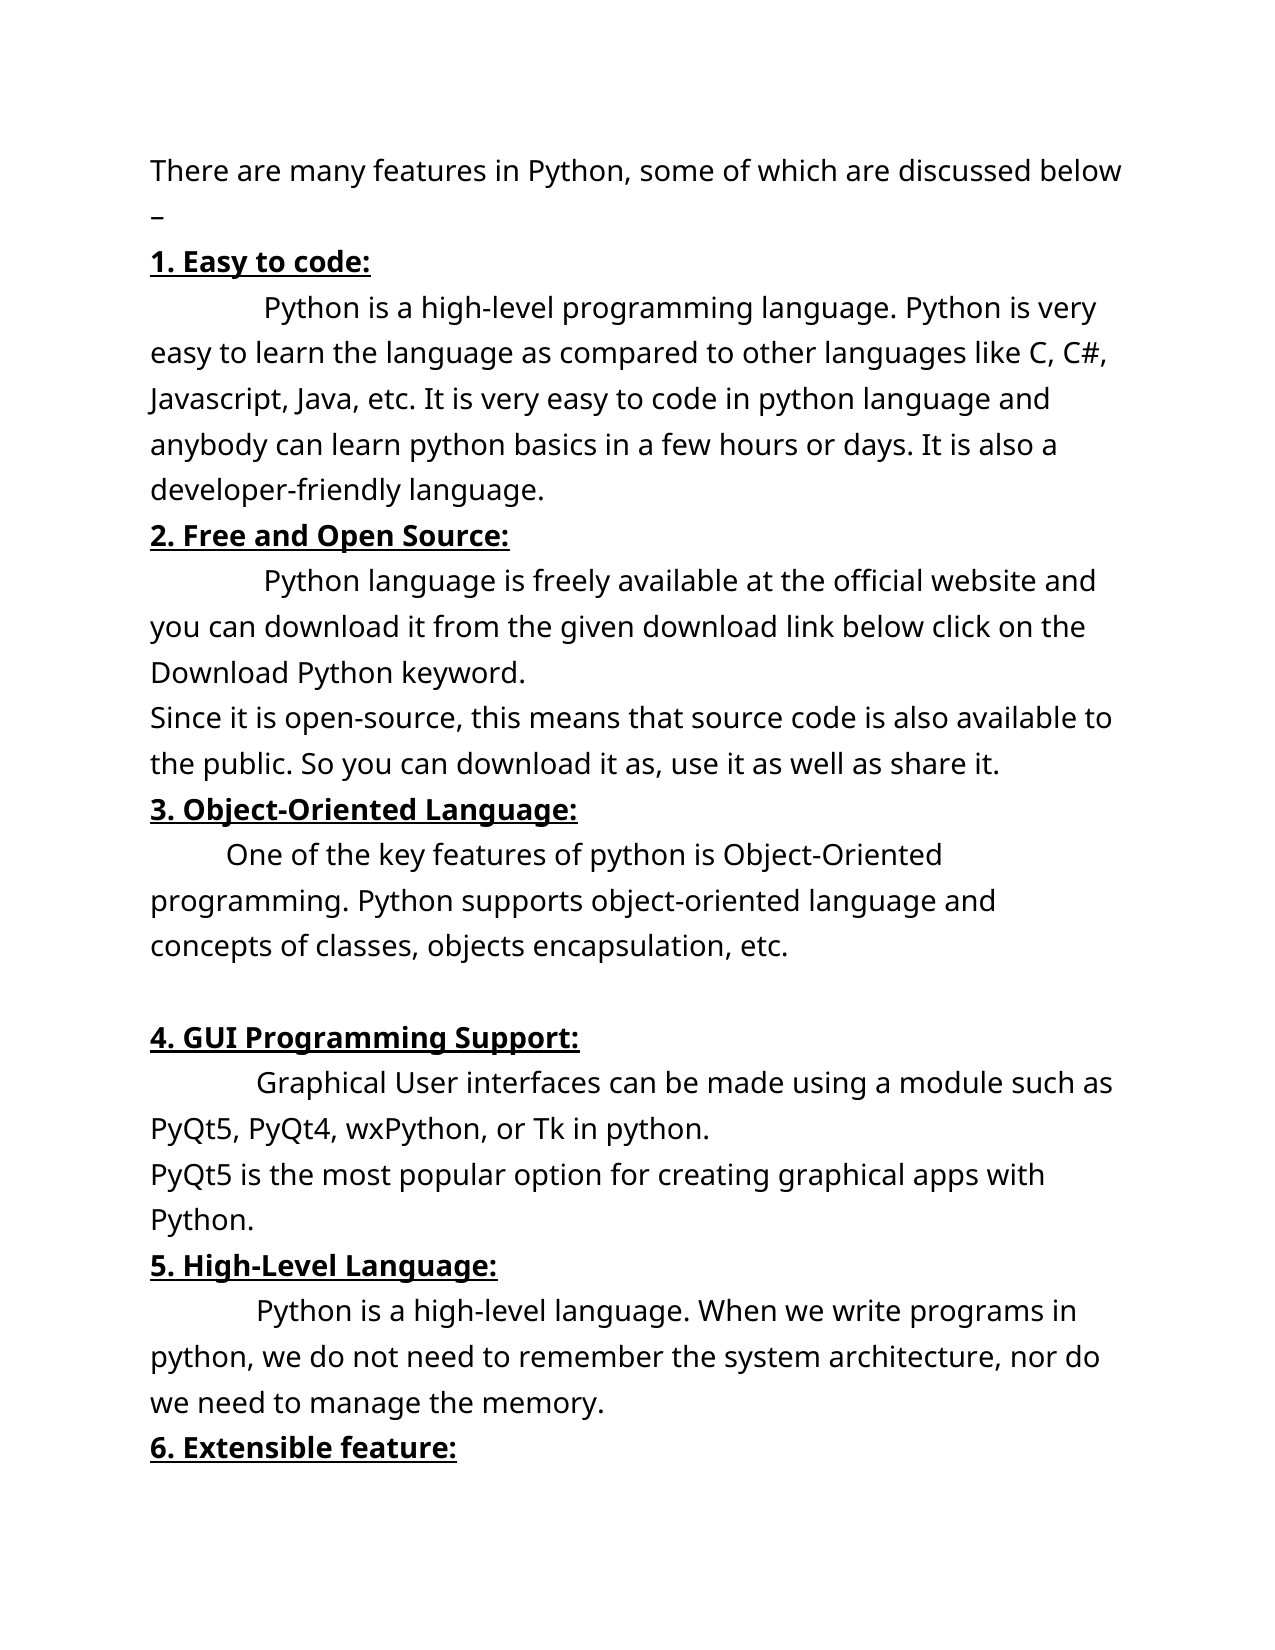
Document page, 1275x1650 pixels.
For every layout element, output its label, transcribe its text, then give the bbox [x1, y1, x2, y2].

text Graphical User interfaces can be made using a module such as PyQt5, PyQt4, wxPython, or Tk in python. [150, 1062, 1125, 1148]
text Since it is open-source, this means that source code is also available to the public. So you can download it as, use it as well as share it. [150, 697, 1125, 783]
text 6. Extensible feature: [150, 1427, 1125, 1467]
text There are many features in Python, some of which are discussed below – [150, 150, 1125, 235]
text Python language is freely available at the official website and you can download it from the given download link below click on the Download Python keyword. [150, 561, 1125, 692]
text Python is a high-level programming language. Python is very easy to learn the language as compared to other languages like C, C#, Javascript, Java, etc. It is very easy to code in python language and anybody can learn python basics in a few hours or days. It is also a developer-friendly language. [150, 287, 1125, 509]
text 1. Easy to code: [150, 241, 1125, 281]
text PyQt5 is the most popular option for creating graphical apps with Python. [150, 1154, 1125, 1239]
text 3. Object-Oriented Language: [150, 789, 1125, 828]
text 5. High-Level Language: [150, 1245, 1125, 1285]
text Python is a high-level language. When we write programs in python, we do not need to remember the system architecture, nor do we need to manage the memory. [150, 1291, 1125, 1422]
text 4. GUI Programming Support: [150, 1017, 1125, 1057]
text One of the key features of python is Object-Oriented programming. Python supports object-oriented language and concepts of classes, objects encapsulation, etc. [150, 834, 1125, 965]
text 2. Free and Open Source: [150, 515, 1125, 555]
